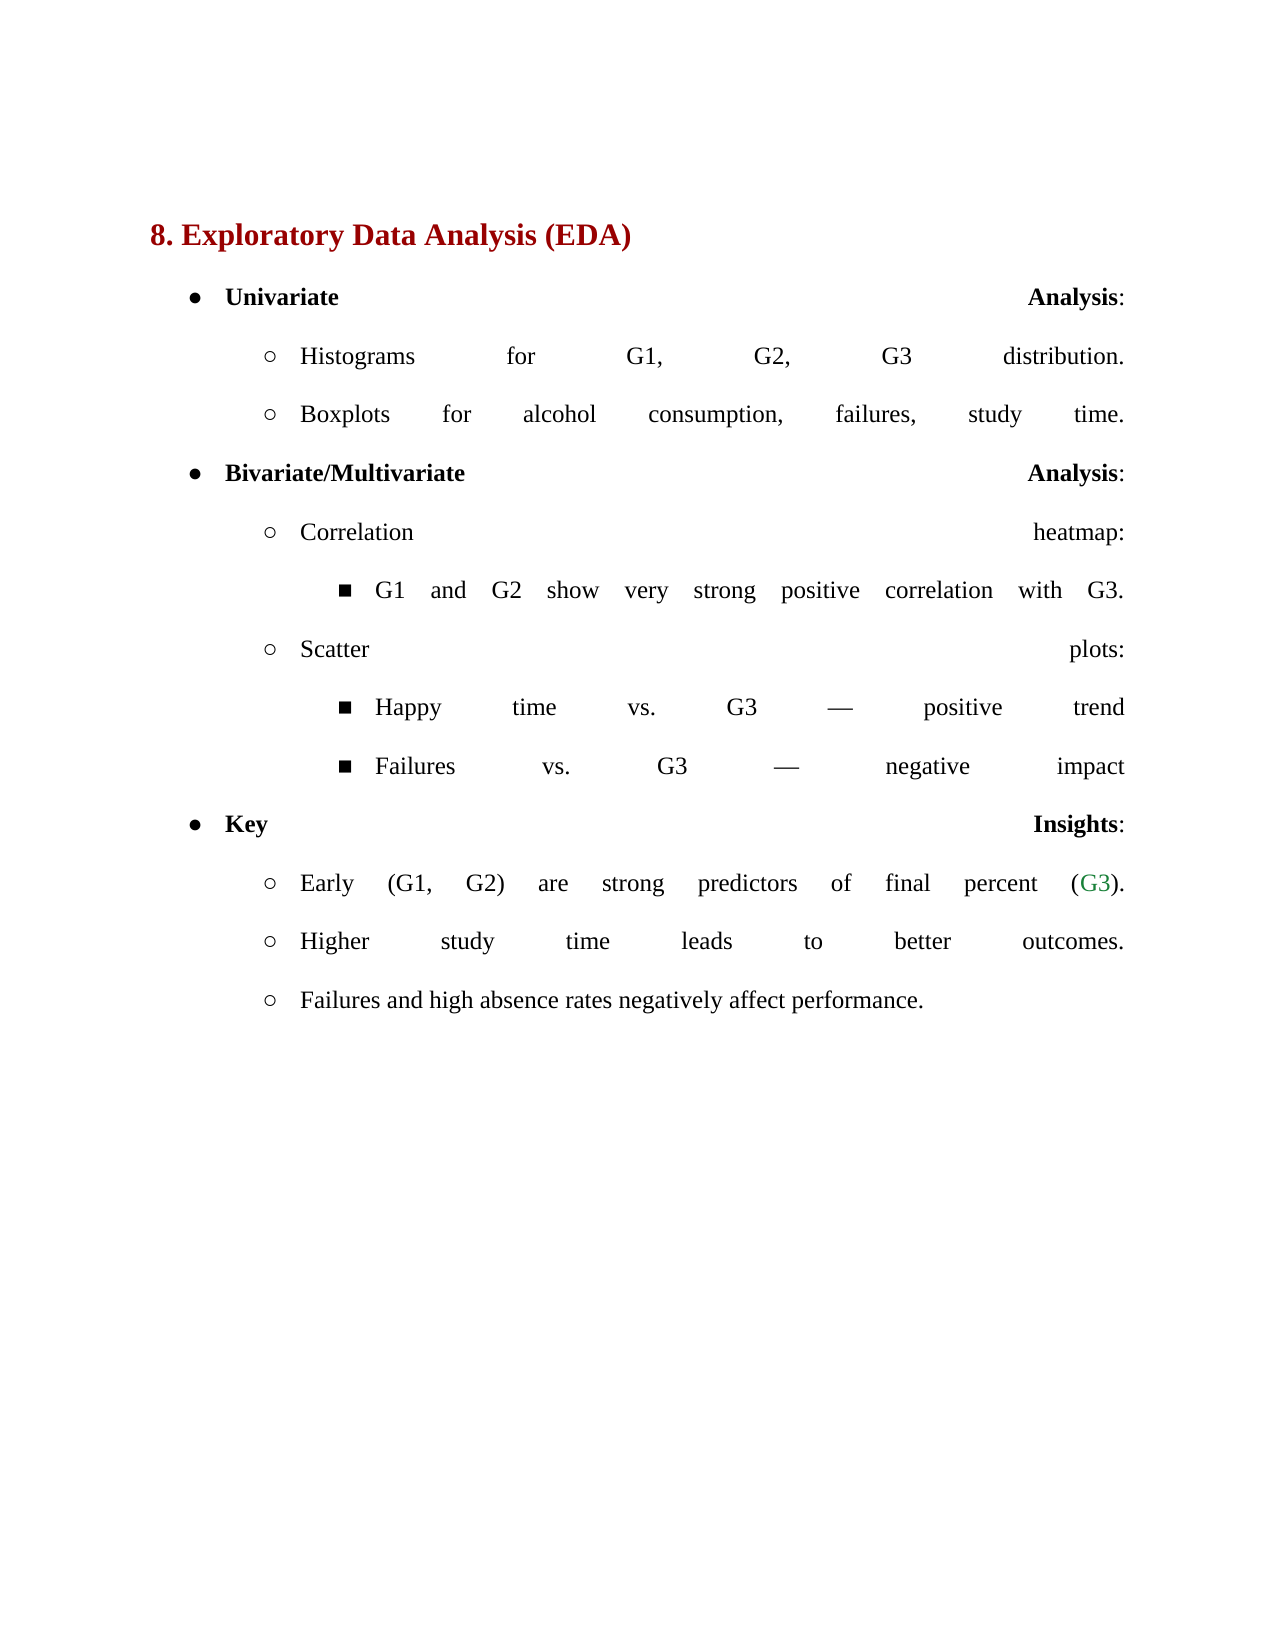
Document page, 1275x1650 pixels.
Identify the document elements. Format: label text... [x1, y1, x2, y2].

list Scatter plots: [262, 634, 1125, 692]
list Early (G1, G2) are strong predictors of final percent (G3). [262, 868, 1125, 926]
list G1 and G2 show very strong positive correlation with G3. [337, 575, 1125, 634]
list Failures vs. G3 — negative impact [337, 751, 1125, 809]
list Bivariate/Multivariate Analysis: [187, 458, 1125, 517]
list Boxplots for alcohol consumption, failures, study time. [262, 399, 1125, 458]
subtitle 8. Exploratory Data Analysis (EDA) [150, 216, 1125, 252]
list Histograms for G1, G2, G3 distribution. [262, 341, 1125, 399]
list Higher study time leads to better outcomes. [262, 926, 1125, 985]
list Correlation heatmap: [262, 517, 1125, 575]
list Univariate Analysis: [187, 282, 1125, 341]
list Key Insights: [187, 809, 1125, 868]
list Happy time vs. G3 — positive trend [337, 692, 1125, 751]
list Failures and high absence rates negatively affect performance. [262, 985, 1125, 1014]
